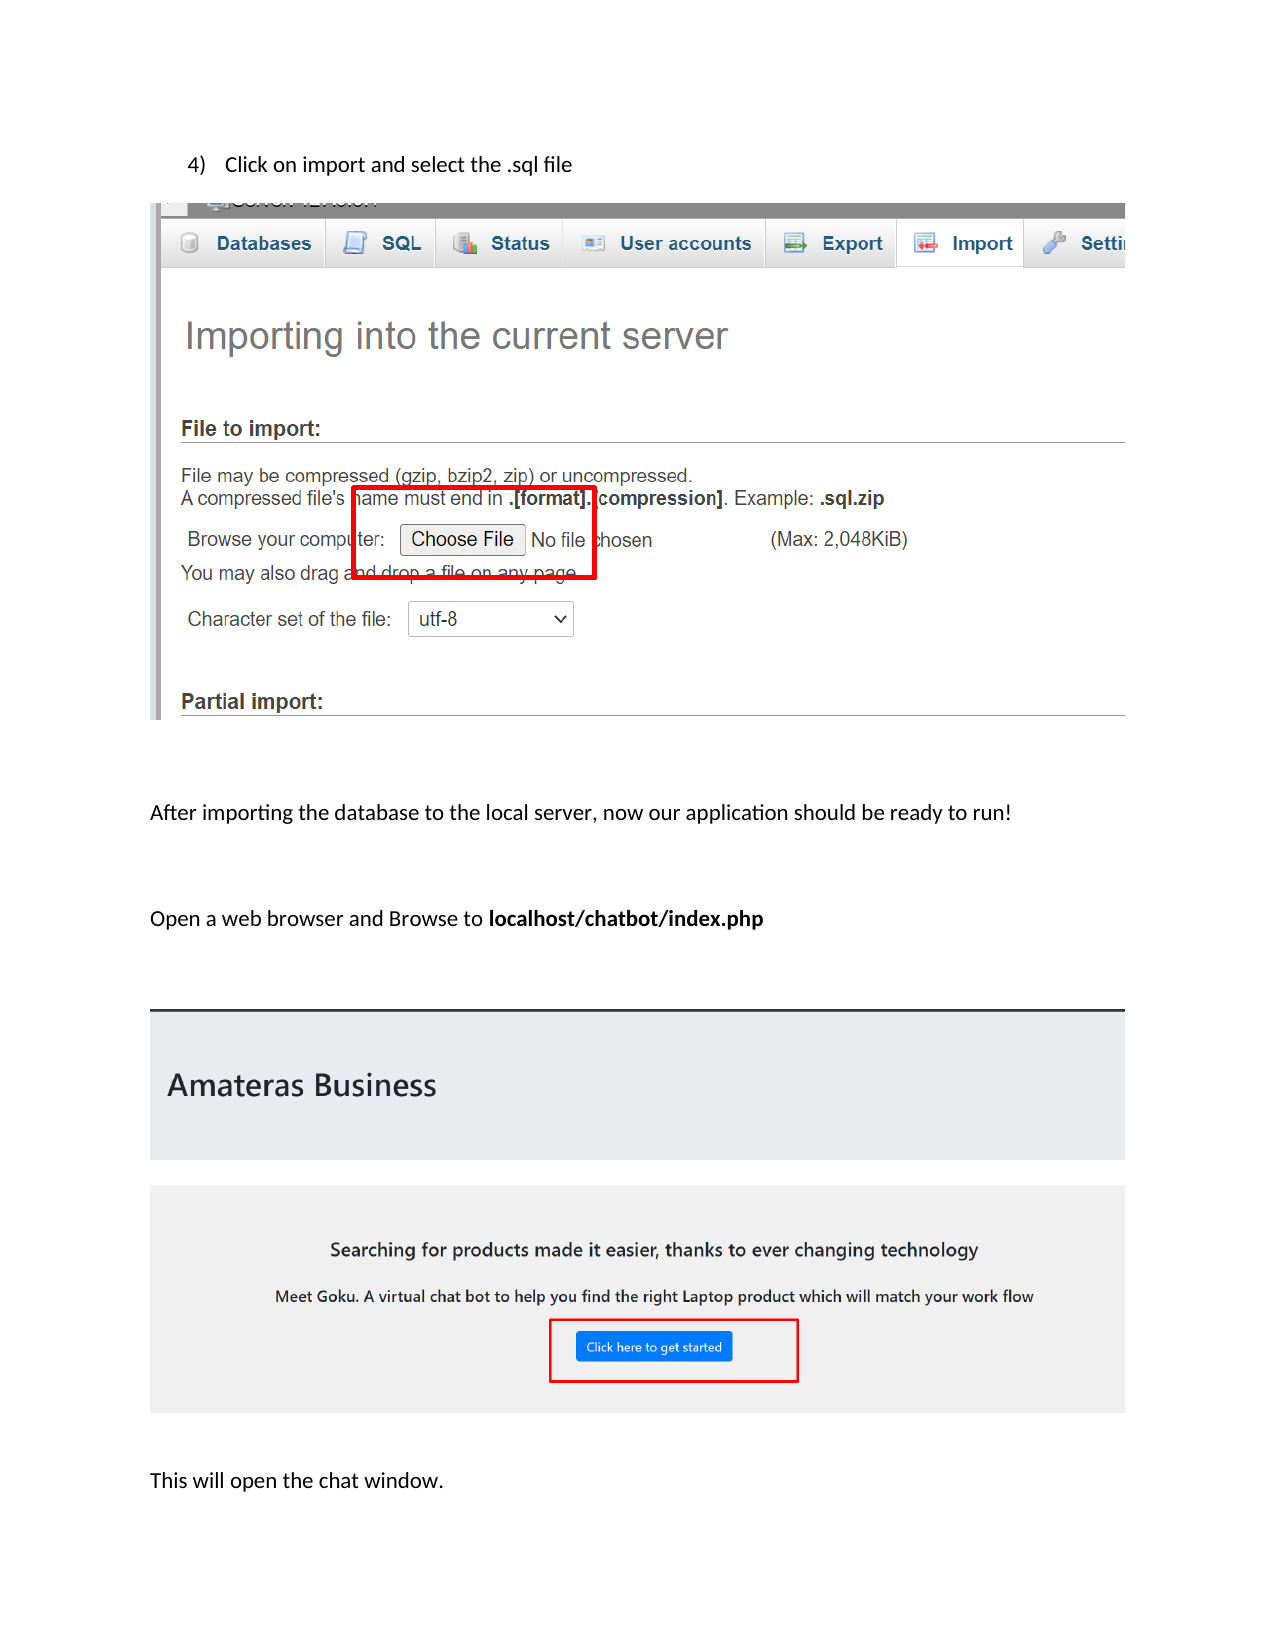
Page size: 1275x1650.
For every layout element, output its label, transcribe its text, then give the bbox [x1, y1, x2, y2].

text Open a web browser and Browse to localhost/chatbot/index.php [150, 904, 1125, 932]
picture [150, 203, 1125, 720]
picture [150, 1009, 1125, 1442]
text This will open the chat window. [150, 1466, 1125, 1494]
list Click on import and select the .sql file [187, 150, 1125, 178]
text After importing the database to the local server, now our application should be ready to run! [150, 798, 1125, 826]
